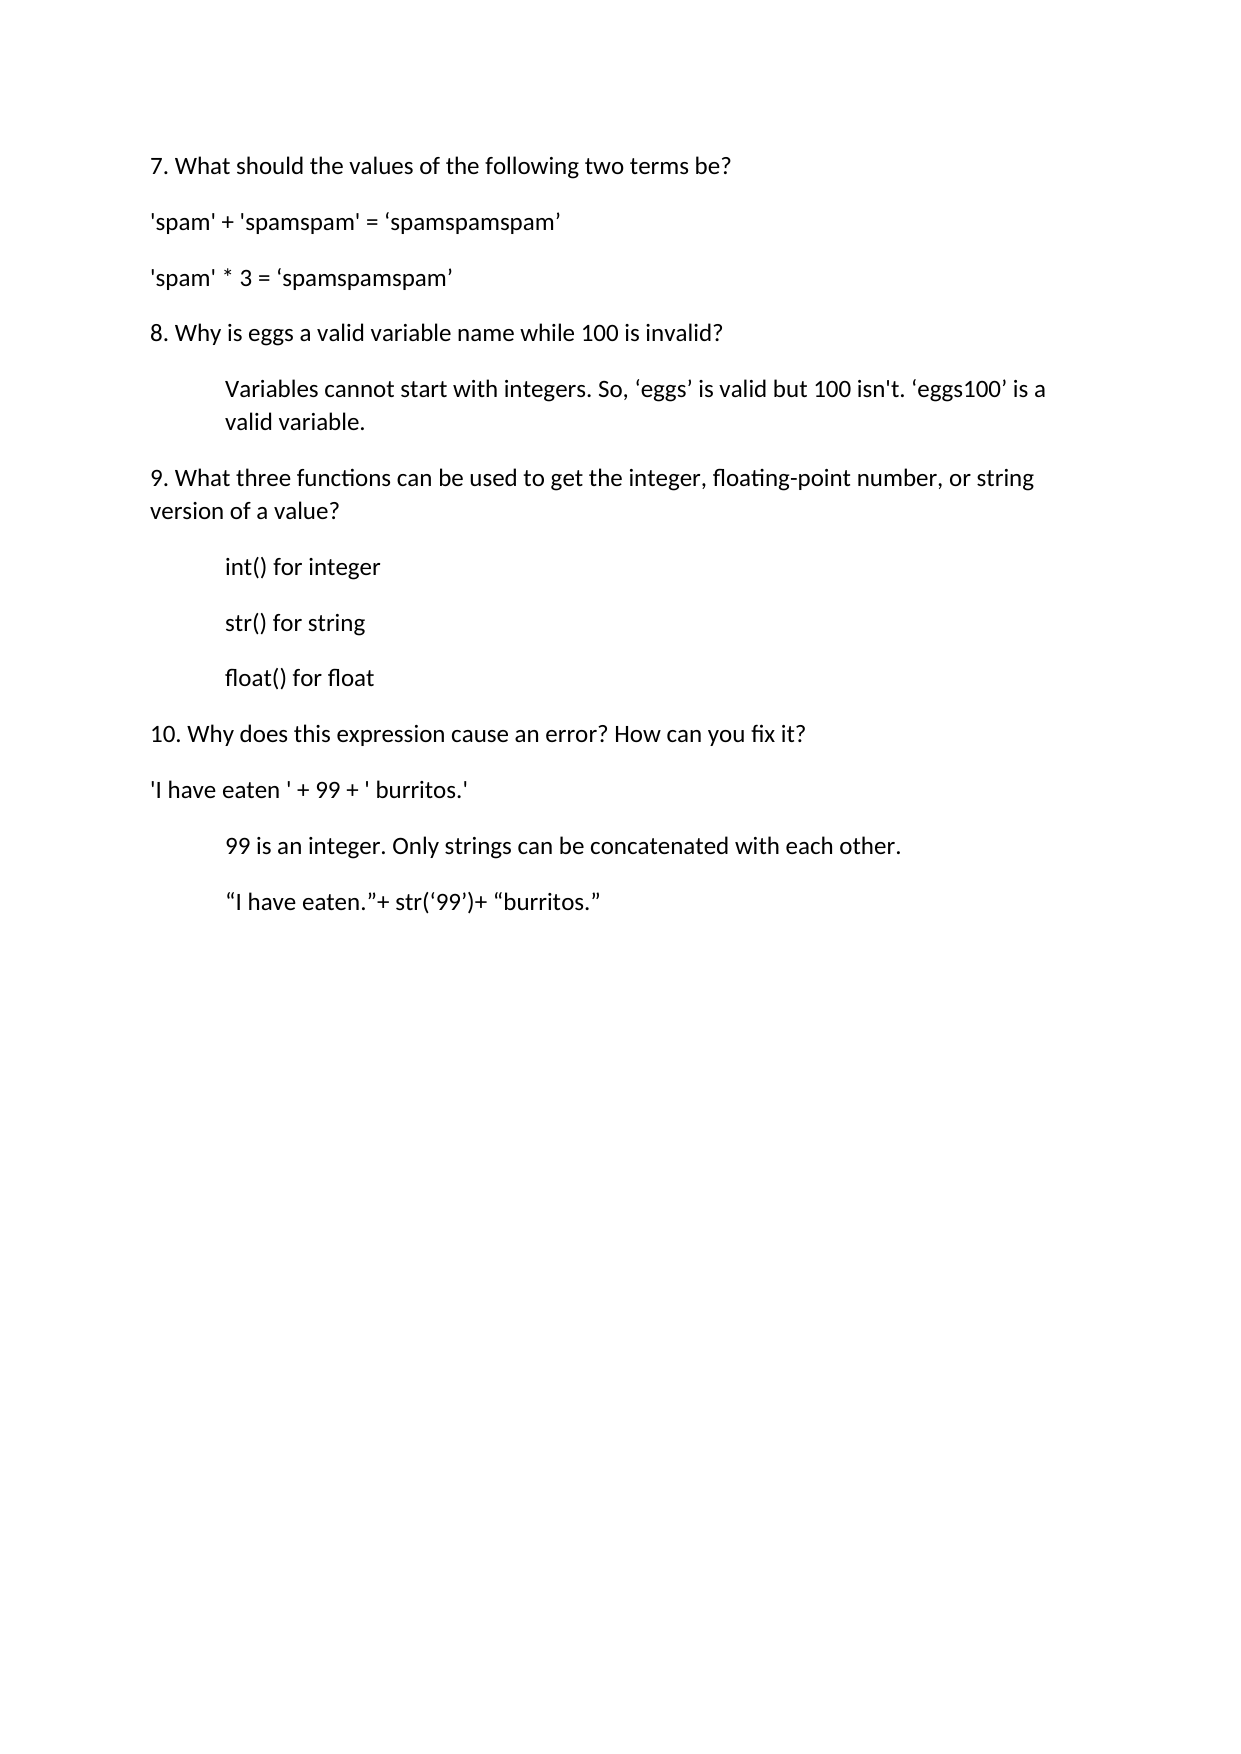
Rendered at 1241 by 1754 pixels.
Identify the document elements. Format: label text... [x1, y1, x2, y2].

text Variables cannot start with integers. So, ‘eggs’ is valid but 100 isn't. ‘eggs100’ is a valid variable. [225, 373, 1090, 437]
text 'spam' * 3 = ‘spamspamspam’ [150, 262, 1090, 292]
text 8. Why is eggs a valid variable name while 100 is invalid? [150, 317, 1090, 348]
text “I have eaten.”+ str(‘99’)+ “burritos.” [150, 886, 1090, 916]
text 'I have eaten ' + 99 + ' burritos.' [150, 774, 1090, 805]
text 10. Why does this expression cause an error? How can you fix it? [150, 718, 1090, 749]
text 9. What three functions can be used to get the integer, floating-point number, or string version of a value? [150, 462, 1090, 526]
text 7. What should the values of the following two terms be? [150, 150, 1090, 181]
text 'spam' + 'spamspam' = ‘spamspamspam’ [150, 206, 1090, 236]
text float() for float [150, 662, 1090, 693]
text int() for integer [150, 551, 1090, 581]
text str() for string [150, 607, 1090, 637]
text 99 is an integer. Only strings can be concatenated with each other. [150, 830, 1090, 861]
